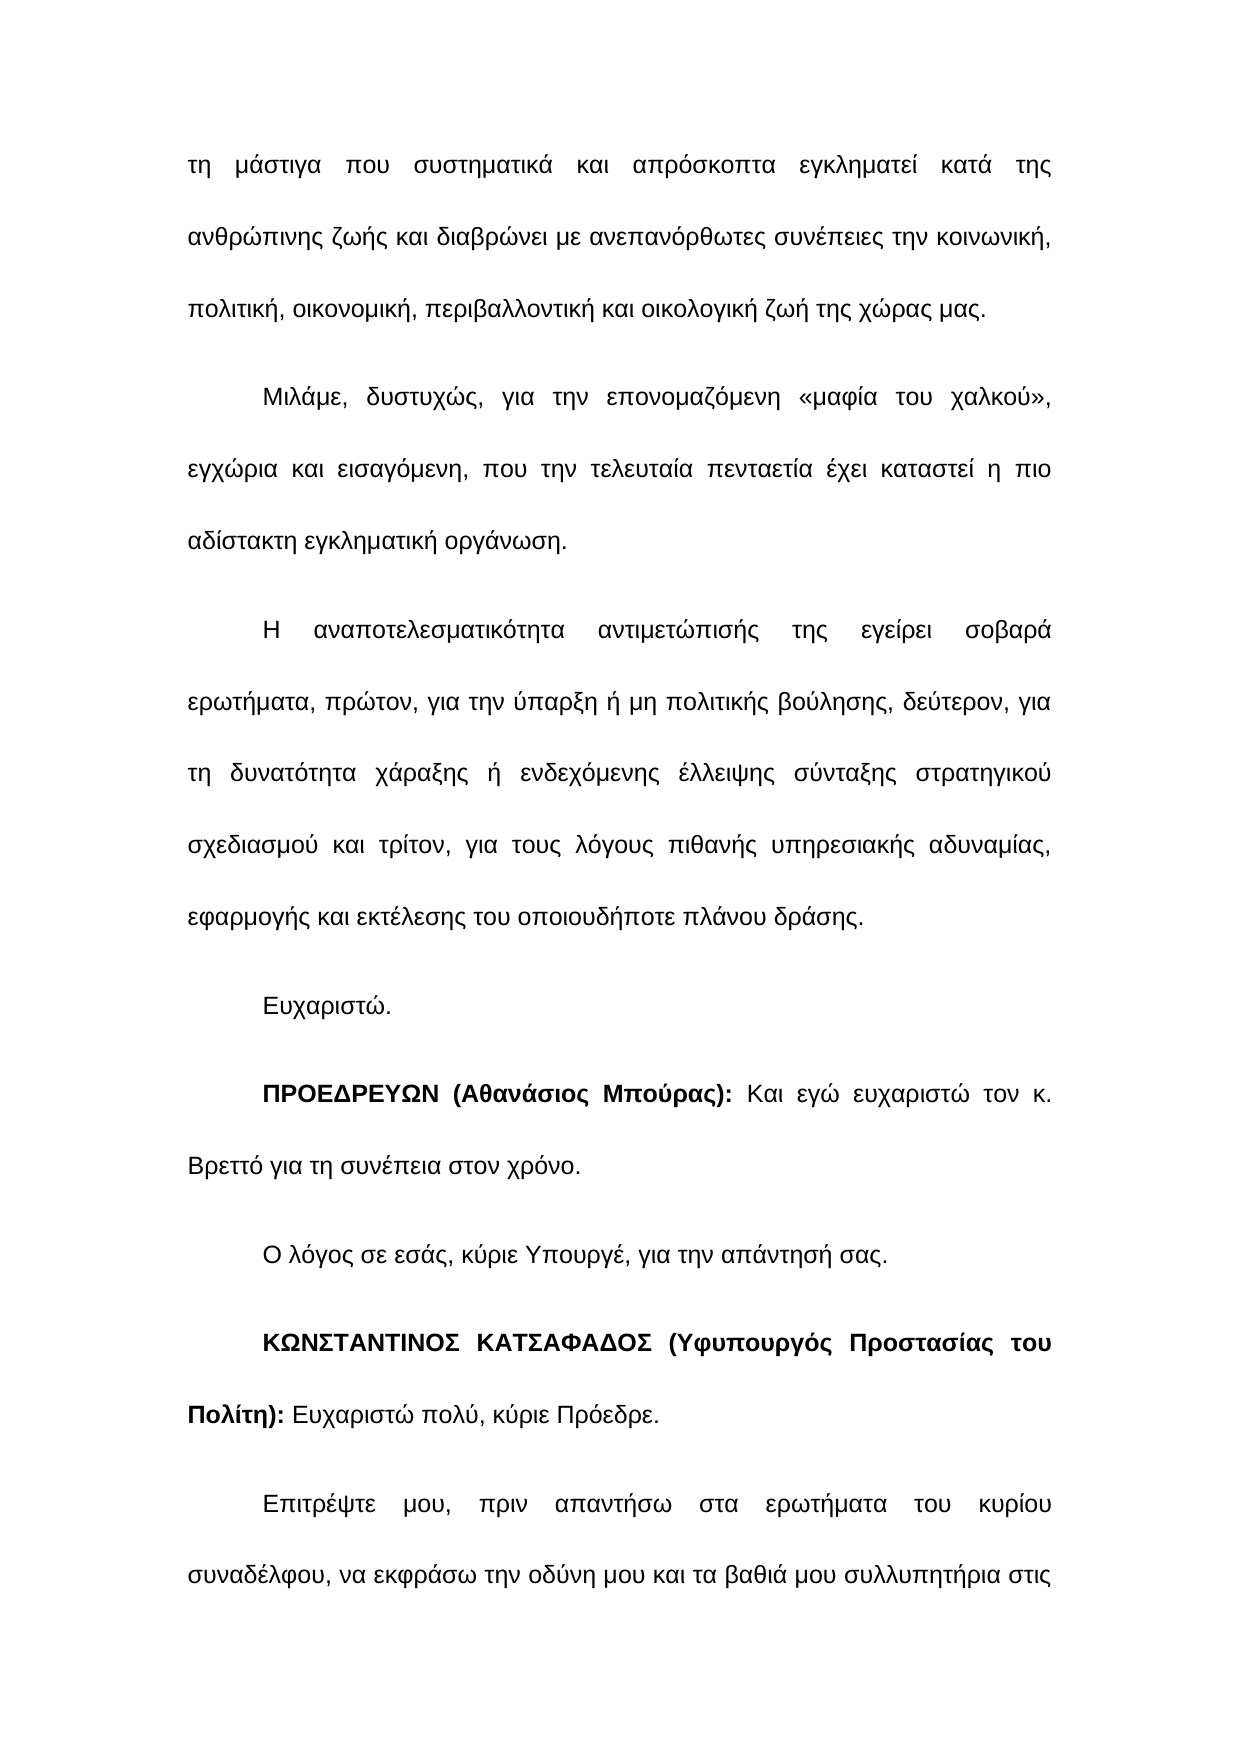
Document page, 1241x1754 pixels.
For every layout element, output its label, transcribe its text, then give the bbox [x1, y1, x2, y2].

text Ο λόγος σε εσάς, κύριε Υπουργέ, για την απάντησή σας. [187, 1239, 1053, 1268]
text Μιλάμε, δυστυχώς, για την επονομαζόμενη «μαφία του χαλκού», εγχώρια και εισαγόμενη, που την τελευταία πενταετία έχει καταστεί η πιο αδίστακτη εγκληματική οργάνωση. [187, 382, 1053, 555]
text ΚΩΝΣΤΑΝΤΙΝΟΣ ΚΑΤΣΑΦΑΔΟΣ (Υφυπουργός Προστασίας του Πολίτη): Ευχαριστώ πολύ, κύριε Πρόεδρε. [187, 1328, 1053, 1429]
text Η αναποτελεσματικότητα αντιμετώπισής της εγείρει σοβαρά ερωτήματα, πρώτον, για την ύπαρξη ή μη πολιτικής βούλησης, δεύτερον, για τη δυνατότητα χάραξης ή ενδεχόμενης έλλειψης σύνταξης στρατηγικού σχεδιασμού και τρίτον, για τους λόγους πιθανής υπηρεσιακής αδυναμίας, εφαρμογής και εκτέλεσης του οποιουδήποτε πλάνου δράσης. [187, 614, 1053, 931]
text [187, 150, 1053, 322]
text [187, 1488, 1053, 1589]
text Ευχαριστώ. [187, 991, 1053, 1019]
text ΠΡΟΕΔΡΕΥΩΝ (Αθανάσιος Μπούρας): Και εγώ ευχαριστώ τον κ. Βρεττό για τη συνέπεια στον χρόνο. [187, 1079, 1053, 1180]
